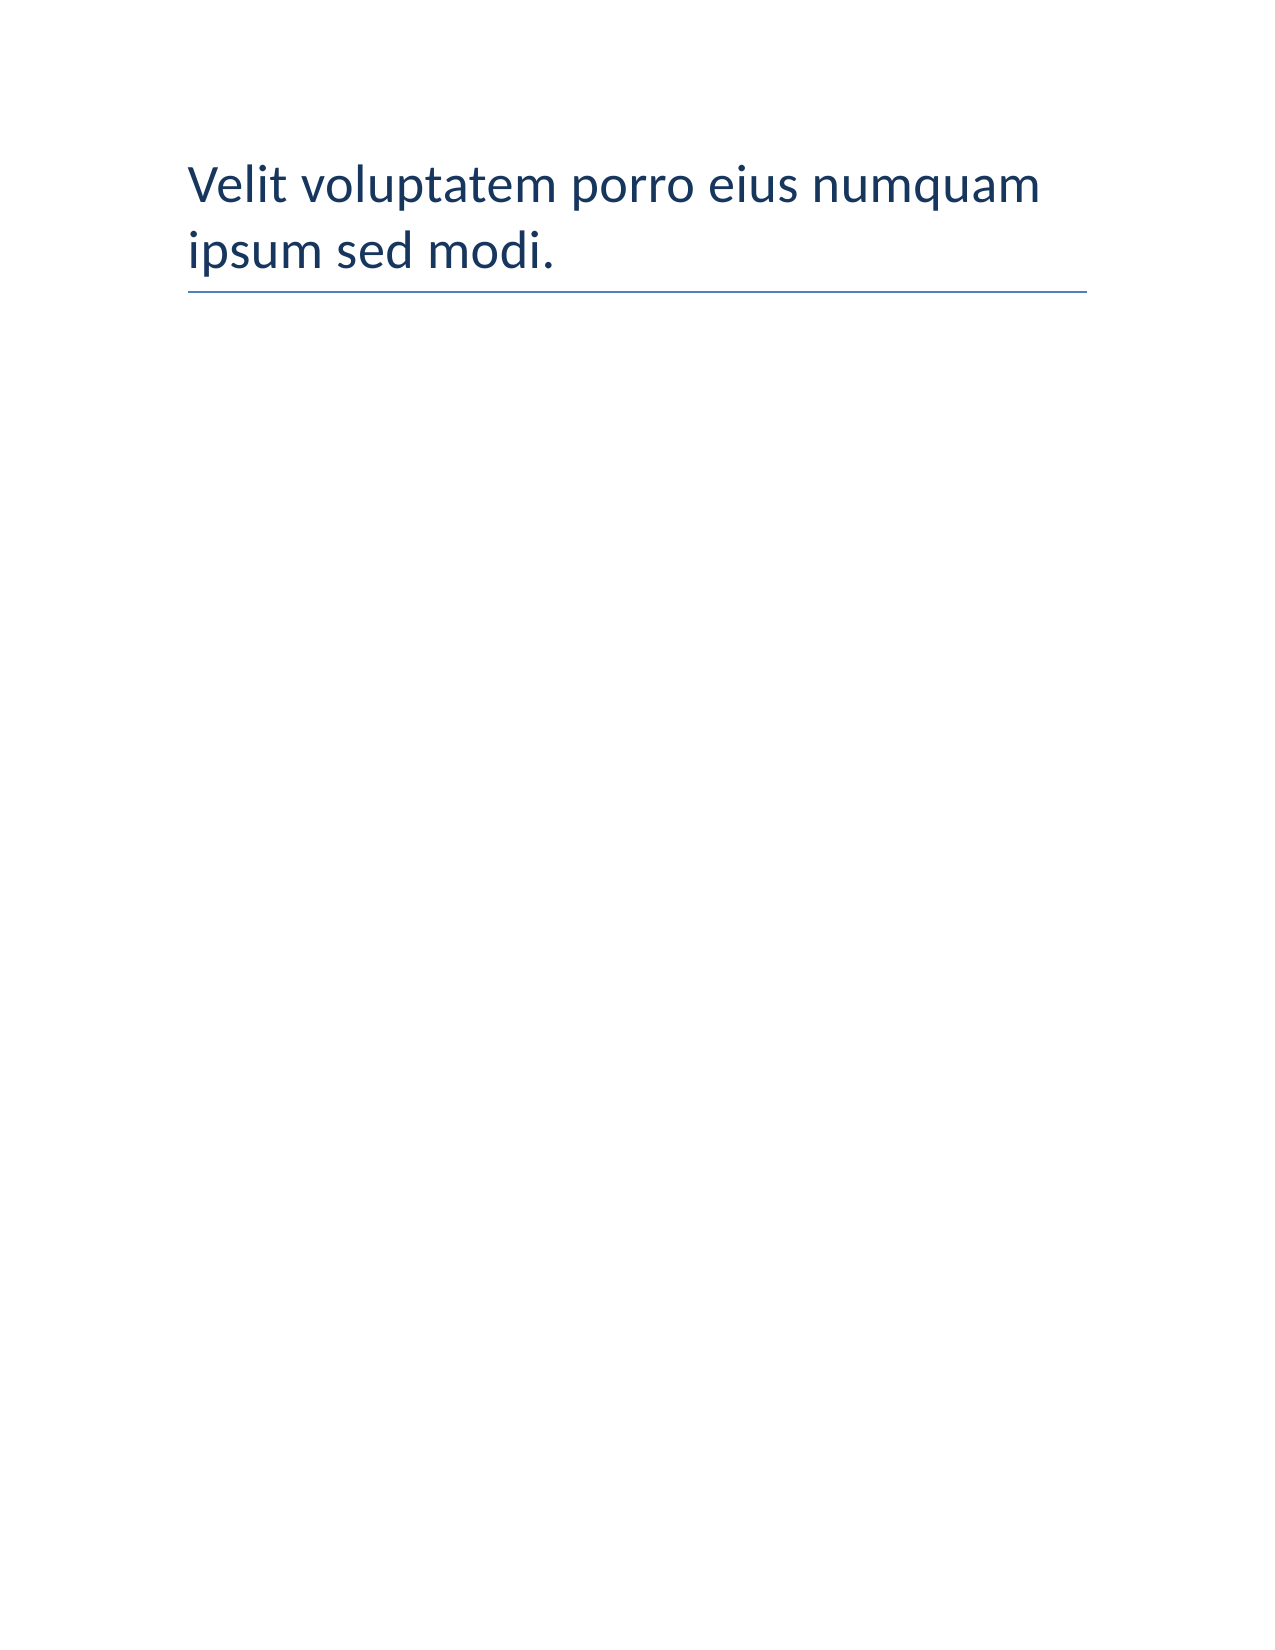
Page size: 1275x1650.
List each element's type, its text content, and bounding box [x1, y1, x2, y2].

title Velit voluptatem porro eius numquam ipsum sed modi. [187, 150, 1087, 293]
